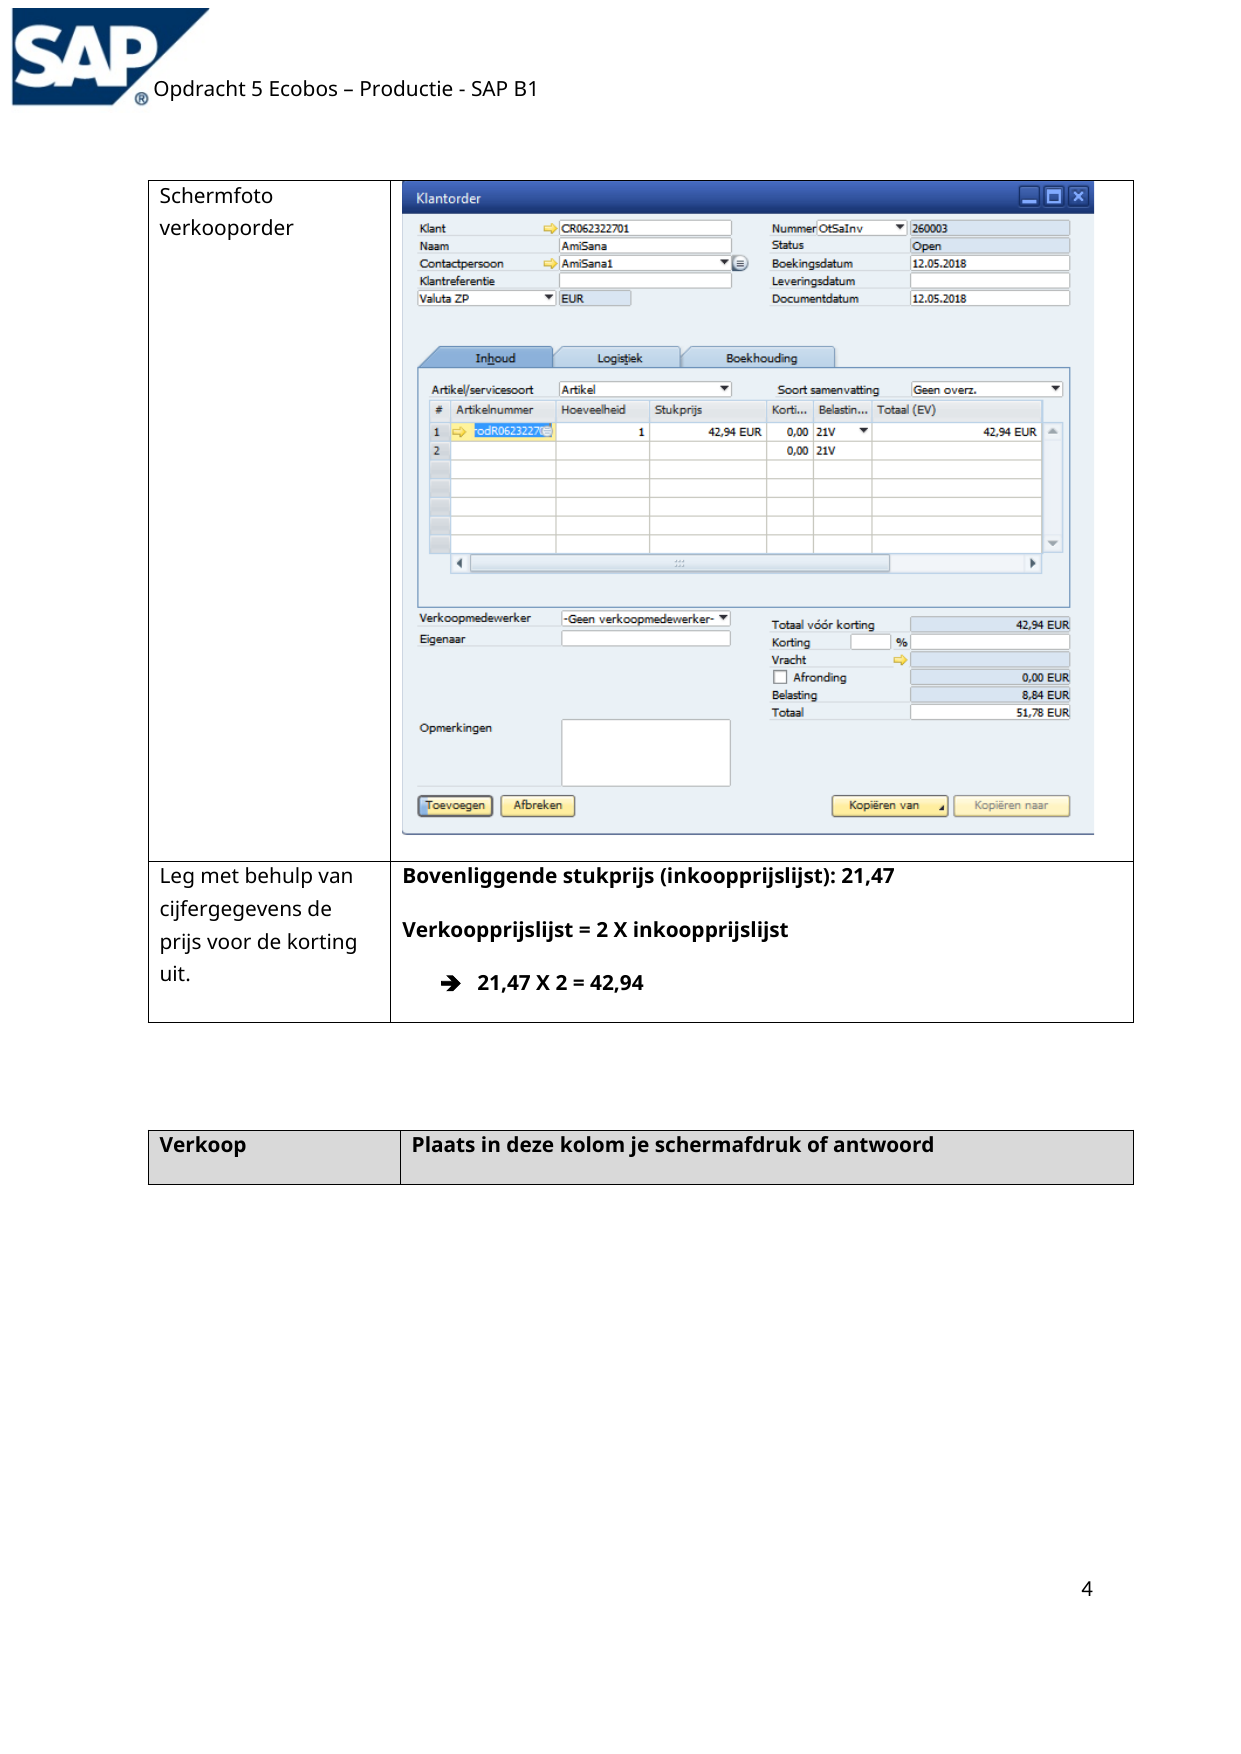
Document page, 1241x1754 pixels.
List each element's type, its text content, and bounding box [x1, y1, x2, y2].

table_cell Schermfoto verkooporder [149, 181, 390, 861]
table_header Plaats in deze kolom je schermafdruk of antwoord [401, 1131, 1133, 1184]
picture [402, 181, 1095, 836]
table_cell Bovenliggende stukprijs (inkoopprijslijst): 21,47 Verkoopprijslijst = 2 X inkoopprijslijst 21,47 X 2 = 42,94 [391, 862, 1133, 1022]
table_cell [391, 181, 1133, 861]
picture [8, 8, 210, 113]
table_header Verkoop [149, 1131, 400, 1184]
table_cell Leg met behulp van cijfergegevens de prijs voor de korting uit. [149, 862, 390, 1022]
